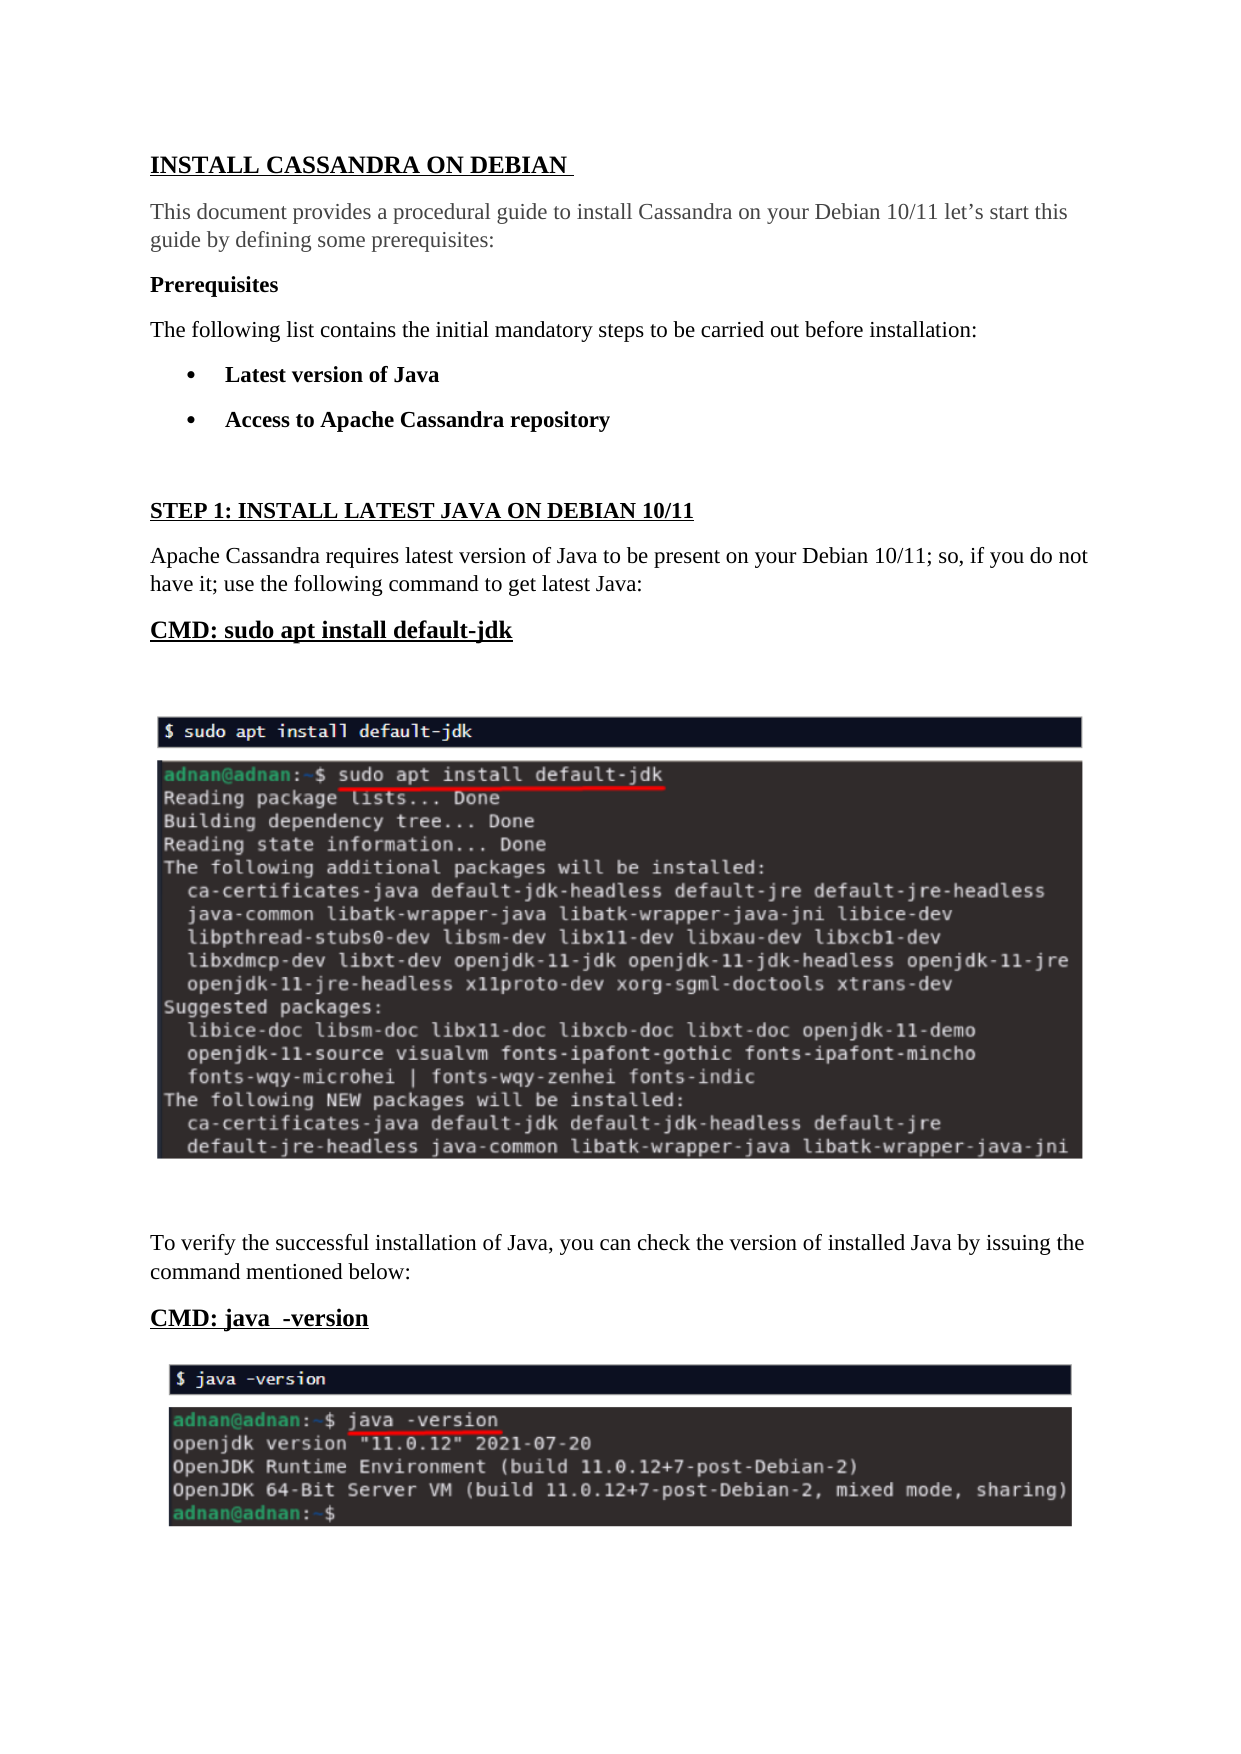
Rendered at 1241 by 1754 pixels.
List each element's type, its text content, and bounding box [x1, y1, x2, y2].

text INSTALL CASSANDRA ON DEBIAN [150, 150, 1090, 179]
text STEP 1: INSTALL LATEST JAVA ON DEBIAN 10/11 [150, 497, 1090, 523]
text Prerequisites [150, 271, 1090, 298]
list Latest version of Java [187, 361, 1090, 388]
text The following list contains the initial mandatory steps to be carried out before installation: [150, 316, 1090, 343]
text CMD: sudo apt install default-jdk [150, 615, 1090, 644]
picture [150, 1350, 1091, 1537]
picture [150, 708, 1091, 1166]
text To verify the successful installation of Java, you can check the version of installed Java by issuing the command mentioned below: [150, 1229, 1090, 1284]
text Apache Cassandra requires latest version of Java to be present on your Debian 10/11; so, if you do not have it; use the following command to get latest Java: [150, 542, 1090, 597]
list Access to Apache Cassandra repository [187, 407, 1090, 433]
text This document provides a procedural guide to install Cassandra on your Debian 10/11 let’s start this guide by defining some prerequisites: [150, 198, 1090, 252]
text CMD: java -version [150, 1303, 1090, 1332]
